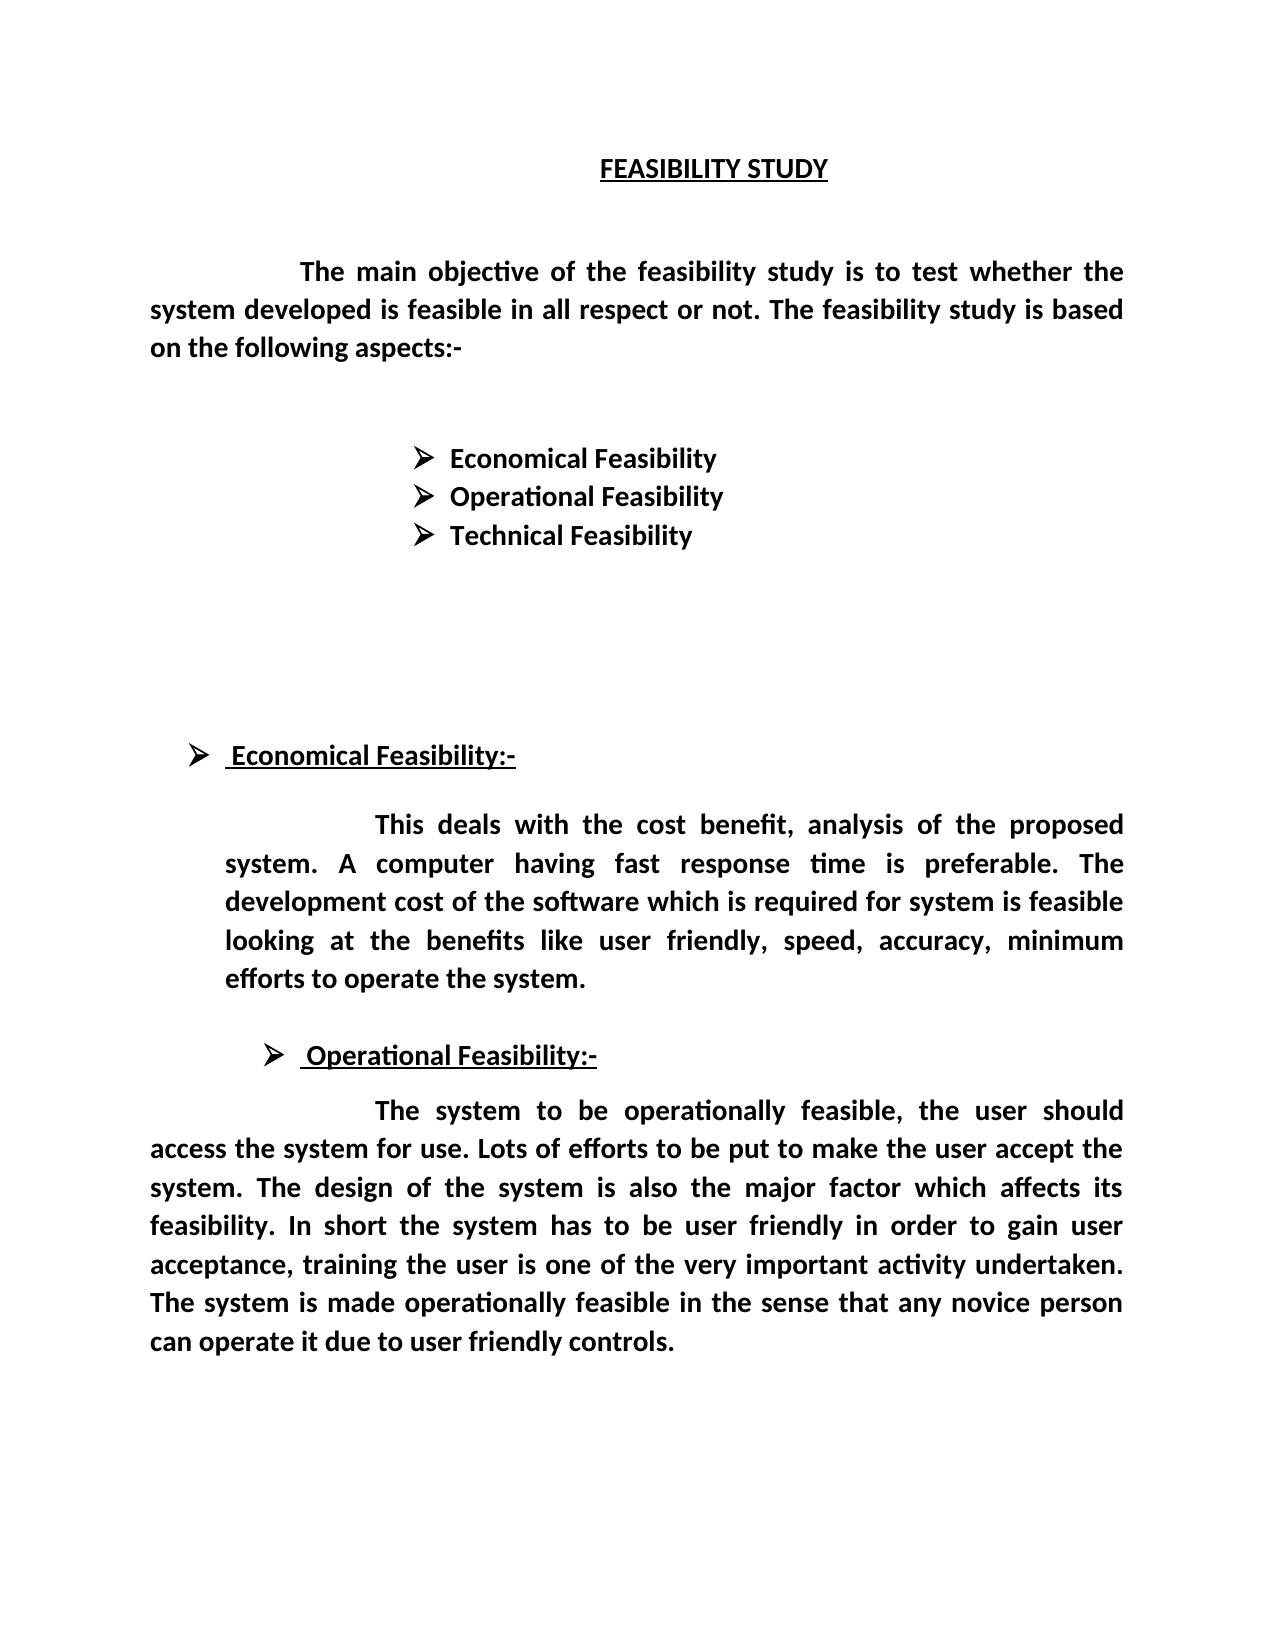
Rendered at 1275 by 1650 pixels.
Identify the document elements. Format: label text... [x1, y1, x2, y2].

text FEASIBILITY STUDY [525, 150, 1125, 186]
list Operational Feasibility:- [262, 1037, 1125, 1072]
list This deals with the cost benefit, analysis of the proposed system. A computer having fast response time is preferable. The development cost of the software which is required for system is feasible looking at the benefits like user friendly, speed, accuracy, minimum efforts to operate the system. [225, 806, 1125, 996]
list Economical Feasibility [412, 440, 1125, 475]
text The system to be operationally feasible, the user should access the system for use. Lots of efforts to be put to make the user accept the system. The design of the system is also the major factor which affects its feasibility. In short the system has to be user friendly in order to gain user acceptance, training the user is one of the very important activity undertaken. The system is made operationally feasible in the sense that any novice person can operate it due to user friendly controls. [150, 1092, 1125, 1358]
text The main objective of the feasibility study is to test whether the system developed is feasible in all respect or not. The feasibility study is based on the following aspects:- [150, 253, 1125, 365]
list Economical Feasibility:- [187, 737, 1125, 773]
list Operational Feasibility [412, 478, 1125, 514]
list Technical Feasibility [412, 517, 1125, 552]
